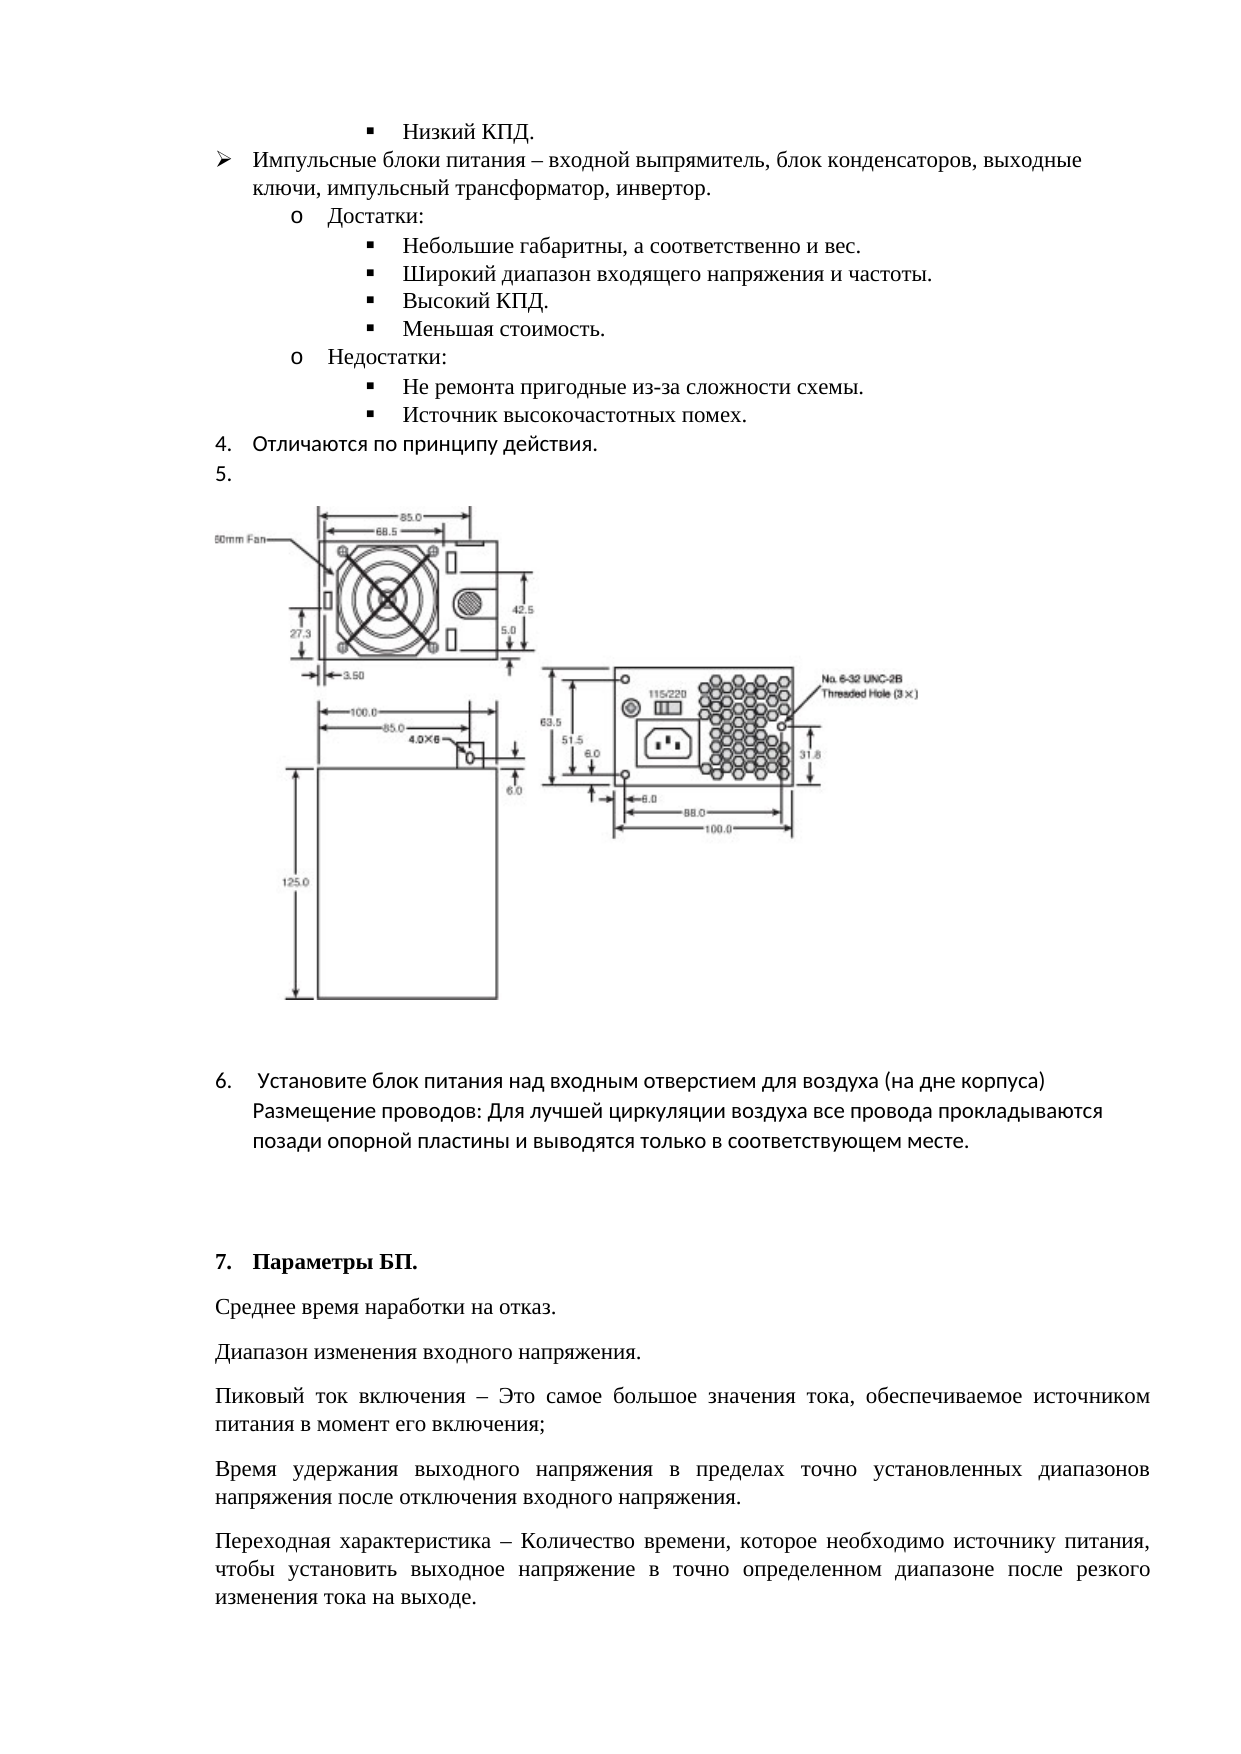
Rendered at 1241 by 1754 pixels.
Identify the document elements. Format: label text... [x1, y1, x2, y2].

list Высокий КПД. [365, 288, 1152, 314]
list Небольшие габаритны, а соответственно и вес. [365, 232, 1152, 258]
list Источник высокочастотных помех. [365, 401, 1152, 428]
list Размещение проводов: Для лучшей циркуляции воздуха все провода прокладываются позади опорной пластины и выводятся только в соответствующем месте. [252, 1096, 1152, 1154]
list Широкий диапазон входящего напряжения и частоты. [365, 260, 1152, 286]
text Переходная характеристика – Количество времени, которое необходимо источнику питания, чтобы установить выходное напряжение в точно определенном диапазоне после резкого изменения тока на выходе. [215, 1528, 1152, 1610]
text Пиковый ток включения – Это самое большое значения тока, обеспечиваемое источником питания в момент его включения; [215, 1383, 1152, 1437]
list Недостатки: [290, 343, 1152, 372]
list Параметры БП. [215, 1248, 1152, 1275]
list Низкий КПД. [365, 118, 1152, 144]
list Не ремонта пригодные из-за сложности схемы. [365, 373, 1152, 400]
picture [214, 506, 918, 1000]
list Достатки: [290, 202, 1152, 230]
text Время удержания выходного напряжения в пределах точно установленных диапазонов напряжения после отключения входного напряжения. [215, 1455, 1152, 1509]
list Установите блок питания над входным отверстием для воздуха (на дне корпуса) [215, 1066, 1152, 1094]
list Импульсные блоки питания – входной выпрямитель, блок конденсаторов, выходные ключи, импульсный трансформатор, инвертор. [215, 146, 1152, 200]
text Среднее время наработки на отказ. [215, 1293, 1152, 1320]
text Диапазон изменения входного напряжения. [215, 1338, 1152, 1364]
list Меньшая стоимость. [365, 316, 1152, 342]
list Отличаются по принципу действия. [215, 429, 1152, 457]
